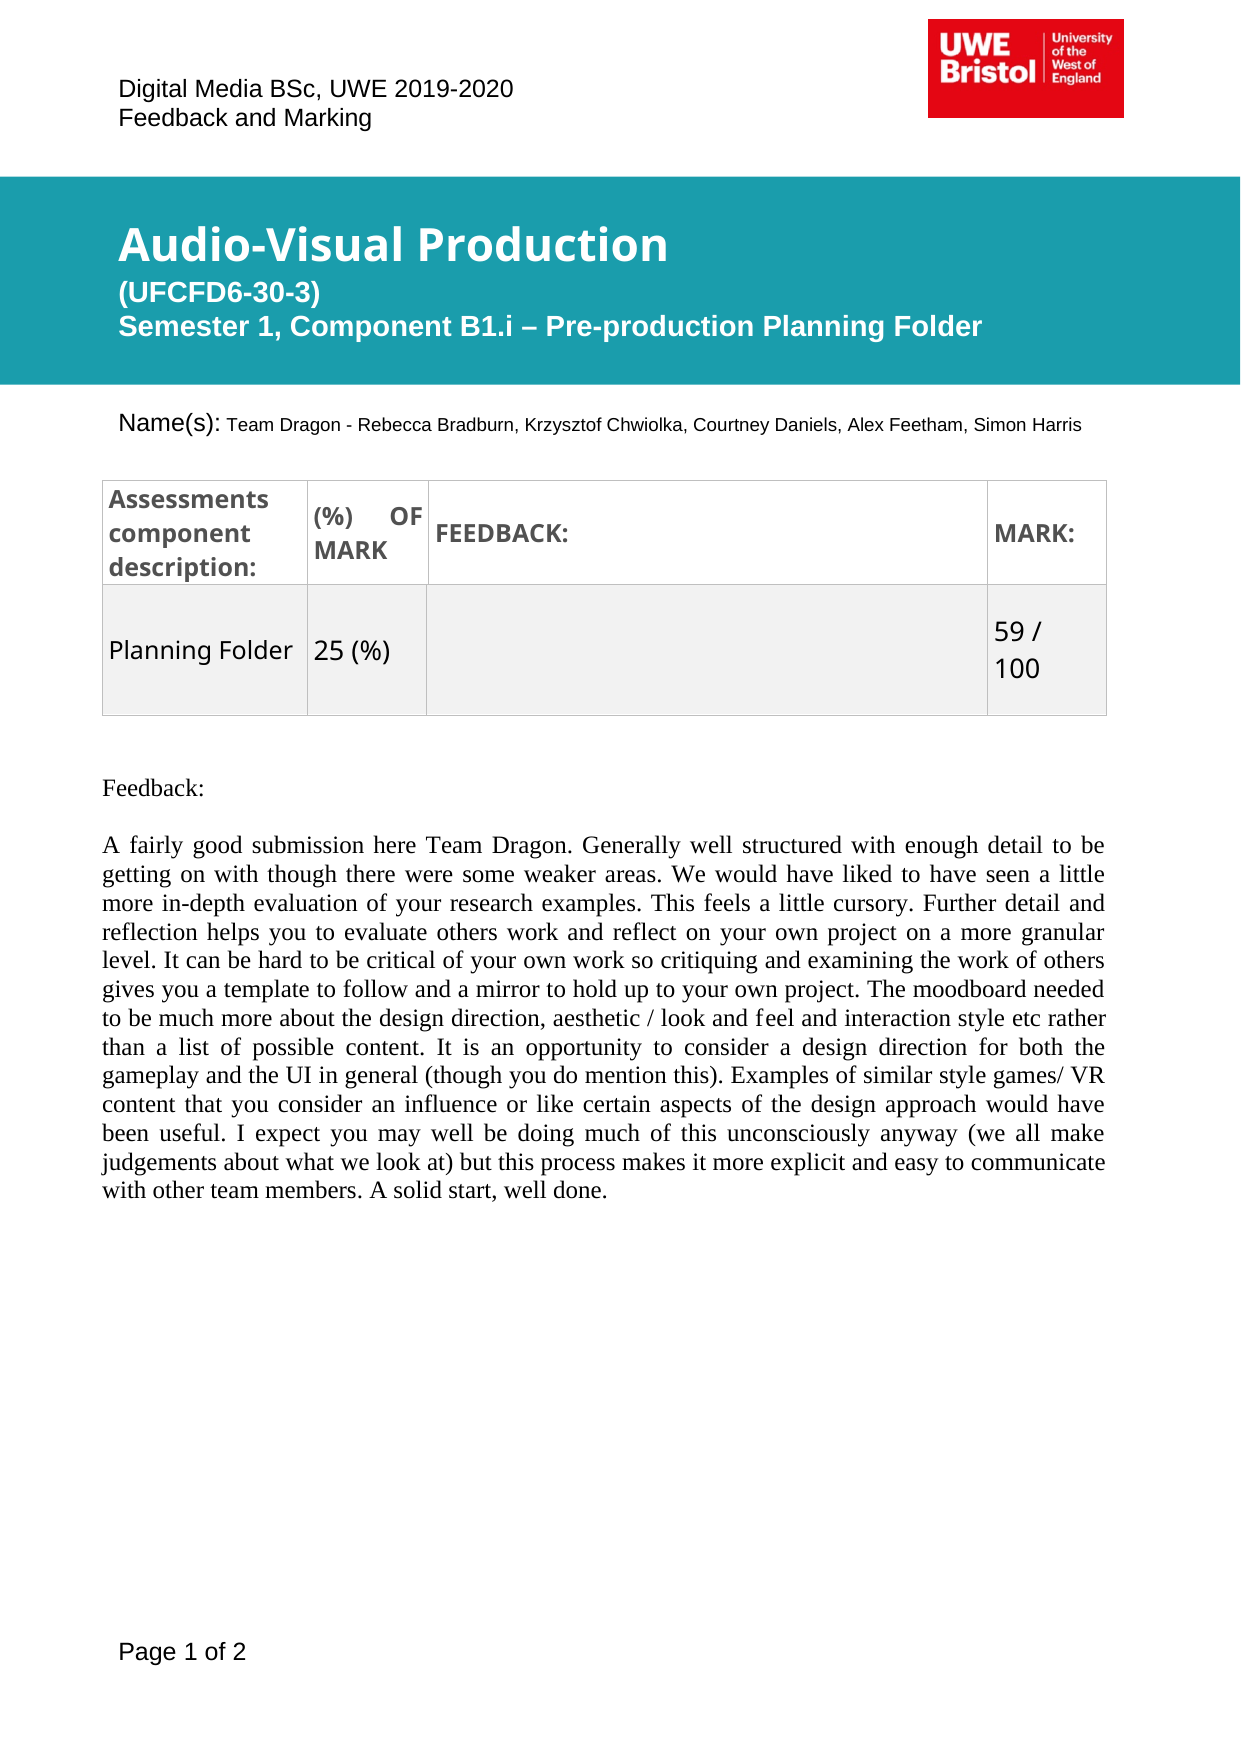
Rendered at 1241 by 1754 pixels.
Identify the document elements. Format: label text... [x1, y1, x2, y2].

picture [928, 19, 1124, 118]
subtitle Audio-Visual Production [118, 213, 1122, 275]
subtitle (UFCFD6-30-3) [118, 275, 1122, 309]
subtitle Semester 1, Component B1.i – Pre-production Planning Folder [118, 309, 1122, 342]
text Name(s): Team Dragon - Rebecca Bradburn, Krzysztof Chwiolka, Courtney Daniels, Alex Feetham, Simon Harris [118, 407, 1122, 1566]
